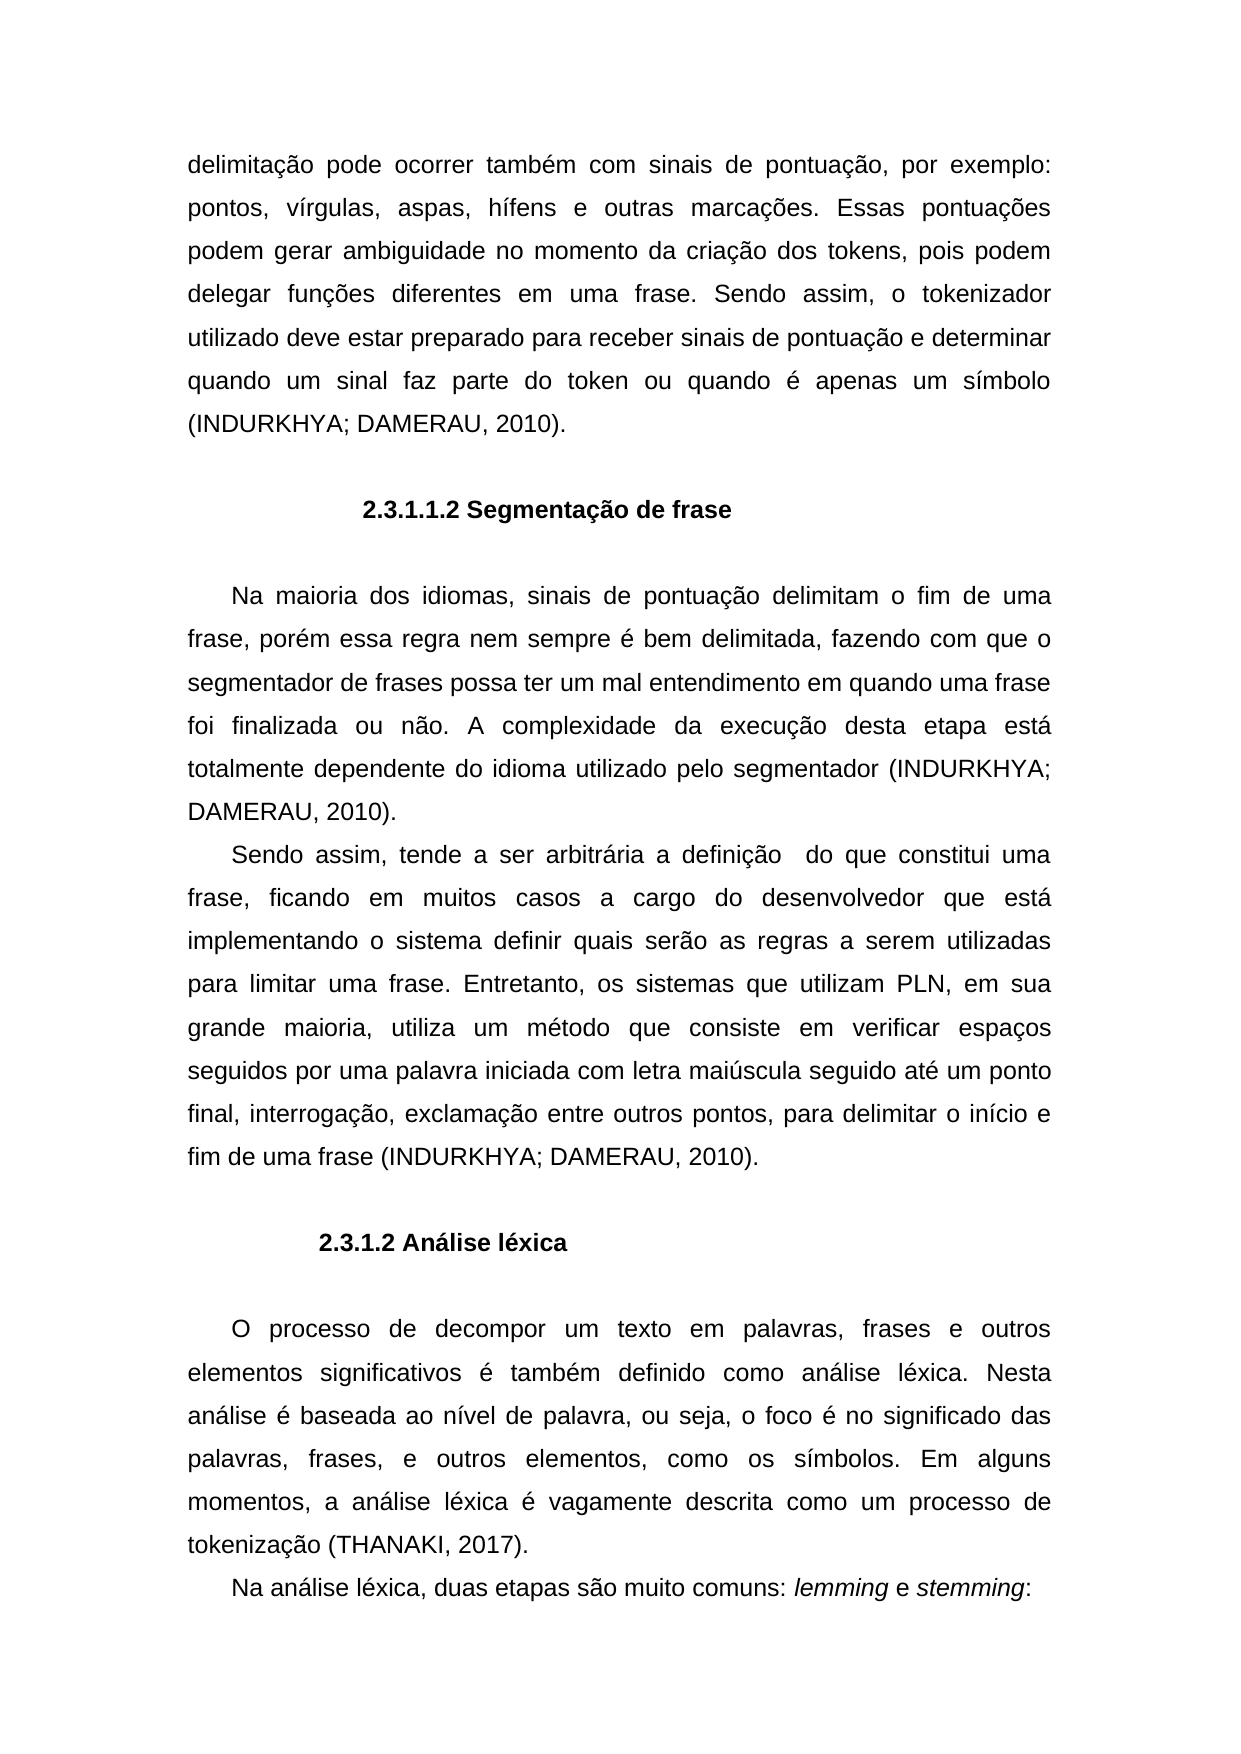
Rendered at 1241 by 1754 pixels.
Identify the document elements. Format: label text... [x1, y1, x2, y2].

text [187, 150, 1053, 437]
text Na maioria dos idiomas, sinais de pontuação delimitam o fim de uma frase, porém essa regra nem sempre é bem delimitada, fazendo com que o segmentador de frases possa ter um mal entendimento em quando uma frase foi finalizada ou não. A complexidade da execução desta etapa está totalmente dependente do idioma utilizado pelo segmentador (INDURKHYA; DAMERAU, 2010). [187, 581, 1053, 826]
text O processo de decompor um texto em palavras, frases e outros elementos significativos é também definido como análise léxica. Nesta análise é baseada ao nível de palavra, ou seja, o foco é no significado das palavras, frases, e outros elementos, como os símbolos. Em alguns momentos, a análise léxica é vagamente descrita como um processo de tokenização (THANAKI, 2017). [187, 1314, 1053, 1559]
text Na análise léxica, duas etapas são muito comuns: lemming e stemming: [187, 1573, 1053, 1602]
text Sendo assim, tende a ser arbitrária a definição do que constitui uma frase, ficando em muitos casos a cargo do desenvolvedor que está implementando o sistema definir quais serão as regras a serem utilizadas para limitar uma frase. Entretanto, os sistemas que utilizam PLN, em sua grande maioria, utiliza um método que consiste em verificar espaços seguidos por uma palavra iniciada com letra maiúscula seguido até um ponto final, interrogação, exclamação entre outros pontos, para delimitar o início e fim de uma frase (INDURKHYA; DAMERAU, 2010). [187, 840, 1053, 1171]
text 2.3.1.2 Análise léxica [275, 1228, 1053, 1257]
text 2.3.1.1.2 Segmentação de frase [319, 495, 1053, 524]
